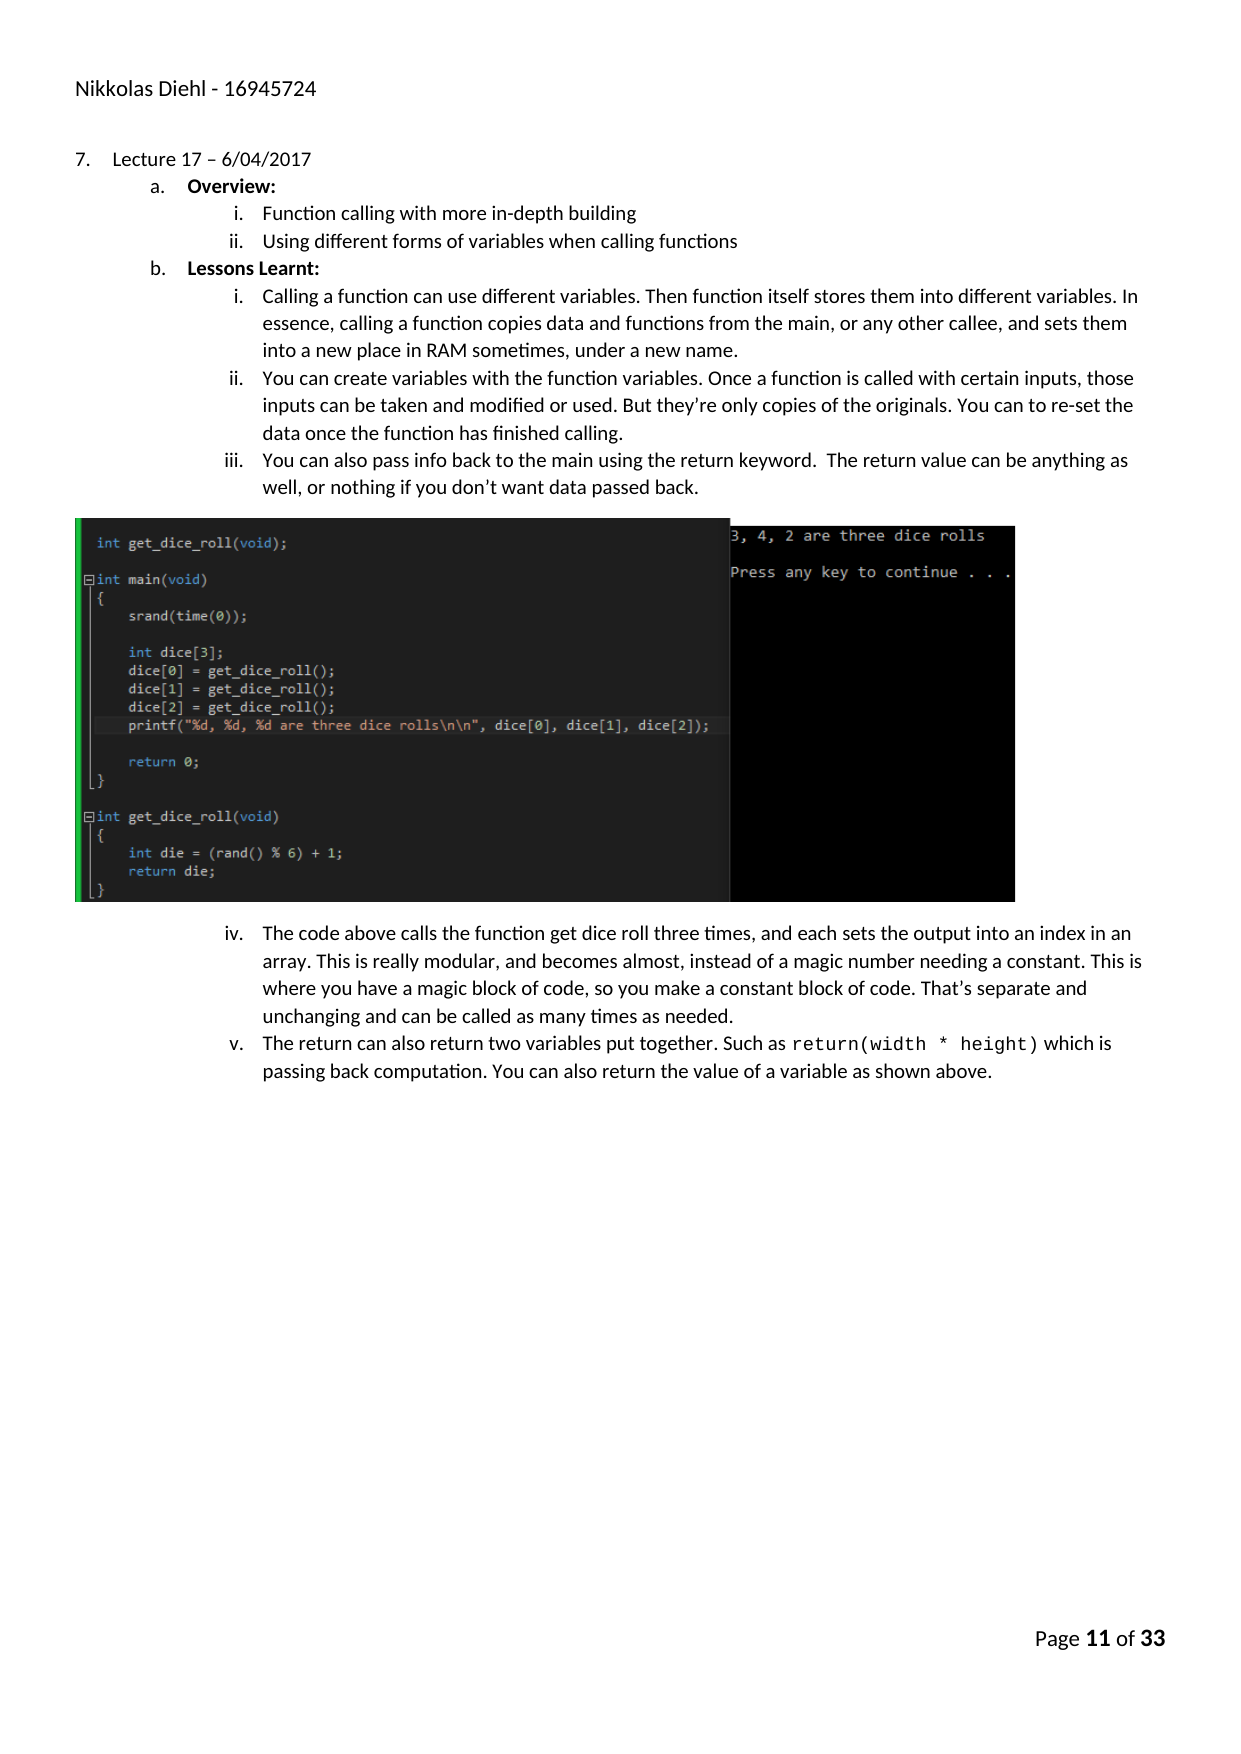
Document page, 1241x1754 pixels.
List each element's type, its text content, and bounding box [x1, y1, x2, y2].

list Overview: [150, 173, 1165, 199]
list You can also pass info back to the main using the return keyword. The return value can be anything as well, or nothing if you don’t want data passed back. [244, 447, 1165, 500]
list You can create variables with the function variables. Once a function is called with certain inputs, those inputs can be taken and modified or used. But they’re only copies of the originals. You can to re-set the data once the function has finished calling. [244, 365, 1165, 445]
list The code above calls the function get dice roll three times, and each sets the output into an index in an array. This is really modular, and becomes almost, instead of a magic number needing a constant. This is where you have a magic block of code, so you make a constant block of code. That’s separate and unchanging and can be called as many times as needed. [244, 921, 1165, 1028]
list The return can also return two variables put together. Such as return(width * height) which is passing back computation. You can also return the value of a variable as shown above. [244, 1030, 1165, 1083]
list Calling a function can use different variables. Then function itself stores them into different variables. In essence, calling a function copies data and functions from the main, or any other callee, and sets them into a new place in RAM sometimes, under a new name. [244, 283, 1165, 363]
list Using different forms of variables when calling functions [244, 228, 1165, 253]
list Lessons Learnt: [150, 255, 1165, 281]
picture [75, 518, 1016, 902]
list Lecture 17 – 6/04/2017 [75, 146, 1165, 171]
list Function calling with more in-depth building [244, 201, 1165, 226]
